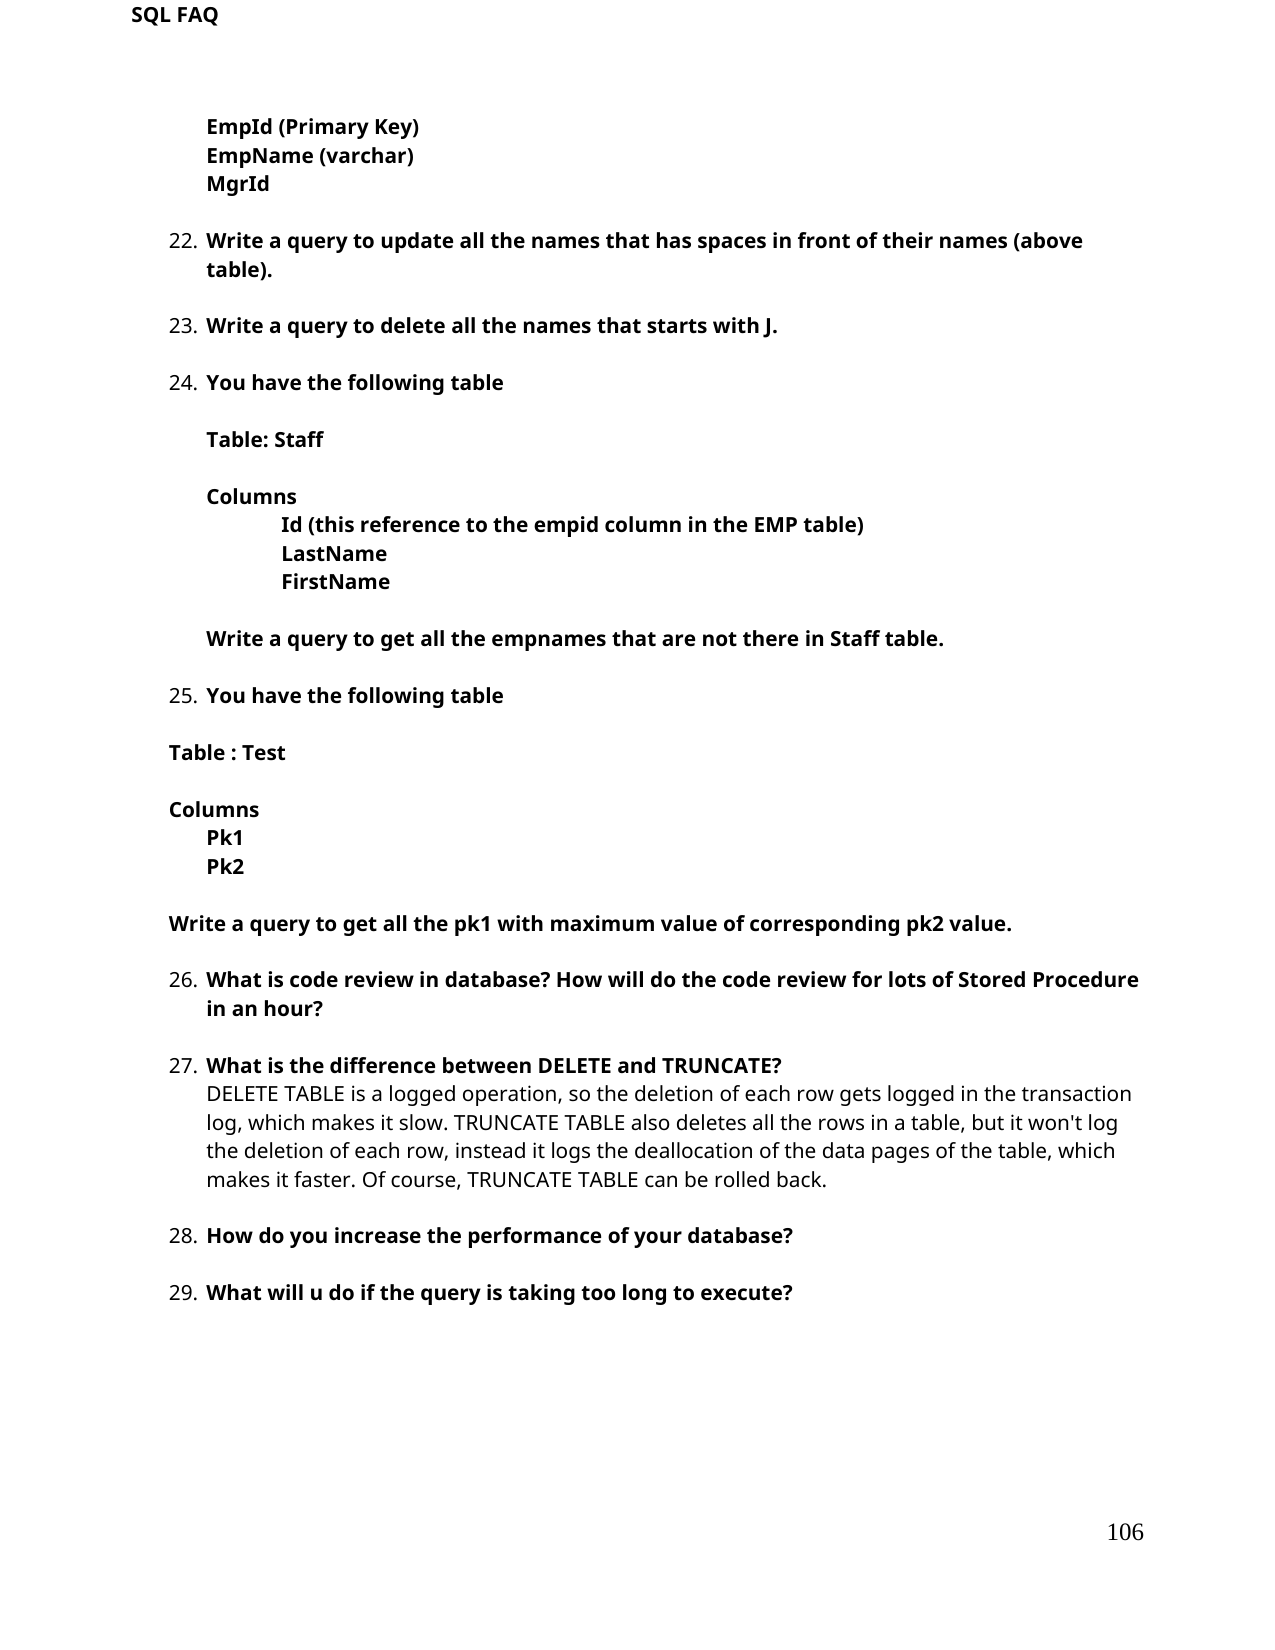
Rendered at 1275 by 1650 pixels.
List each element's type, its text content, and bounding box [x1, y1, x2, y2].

list How do you increase the performance of your database? [169, 1222, 1144, 1250]
text LastName [206, 539, 1144, 567]
text Id (this reference to the empid column in the EMP table) [206, 511, 1144, 539]
text Pk1 [169, 823, 1144, 852]
list What is the difference between DELETE and TRUNCATE? [169, 1051, 1144, 1079]
text Columns [169, 795, 1144, 823]
list You have the following table [169, 681, 1144, 710]
list What will u do if the query is taking too long to execute? [169, 1278, 1144, 1307]
list What is code review in database? How will do the code review for lots of Stored Procedure in an hour? [169, 966, 1144, 1022]
text Write a query to get all the empnames that are not there in Staff table. [206, 624, 1144, 653]
text Table: Staff [206, 425, 1144, 454]
list Write a query to update all the names that has spaces in front of their names (above table). [169, 226, 1144, 283]
text DELETE TABLE is a logged operation, so the deletion of each row gets logged in the transaction log, which makes it slow. TRUNCATE TABLE also deletes all the rows in a table, but it won't log the deletion of each row, instead it logs the deallocation of the data pages of the table, which makes it faster. Of course, TRUNCATE TABLE can be rolled back. [206, 1079, 1144, 1193]
text Pk2 [169, 852, 1144, 880]
list You have the following table [169, 368, 1144, 397]
text MgrId [131, 169, 1144, 198]
text Write a query to get all the pk1 with maximum value of corresponding pk2 value. [169, 909, 1144, 937]
list Write a query to delete all the names that starts with J. [169, 312, 1144, 340]
text Table : Test [169, 738, 1144, 767]
text EmpId (Primary Key) [131, 112, 1144, 141]
text FirstName [206, 567, 1144, 596]
text Columns [206, 482, 1144, 511]
text EmpName (varchar) [131, 141, 1144, 169]
